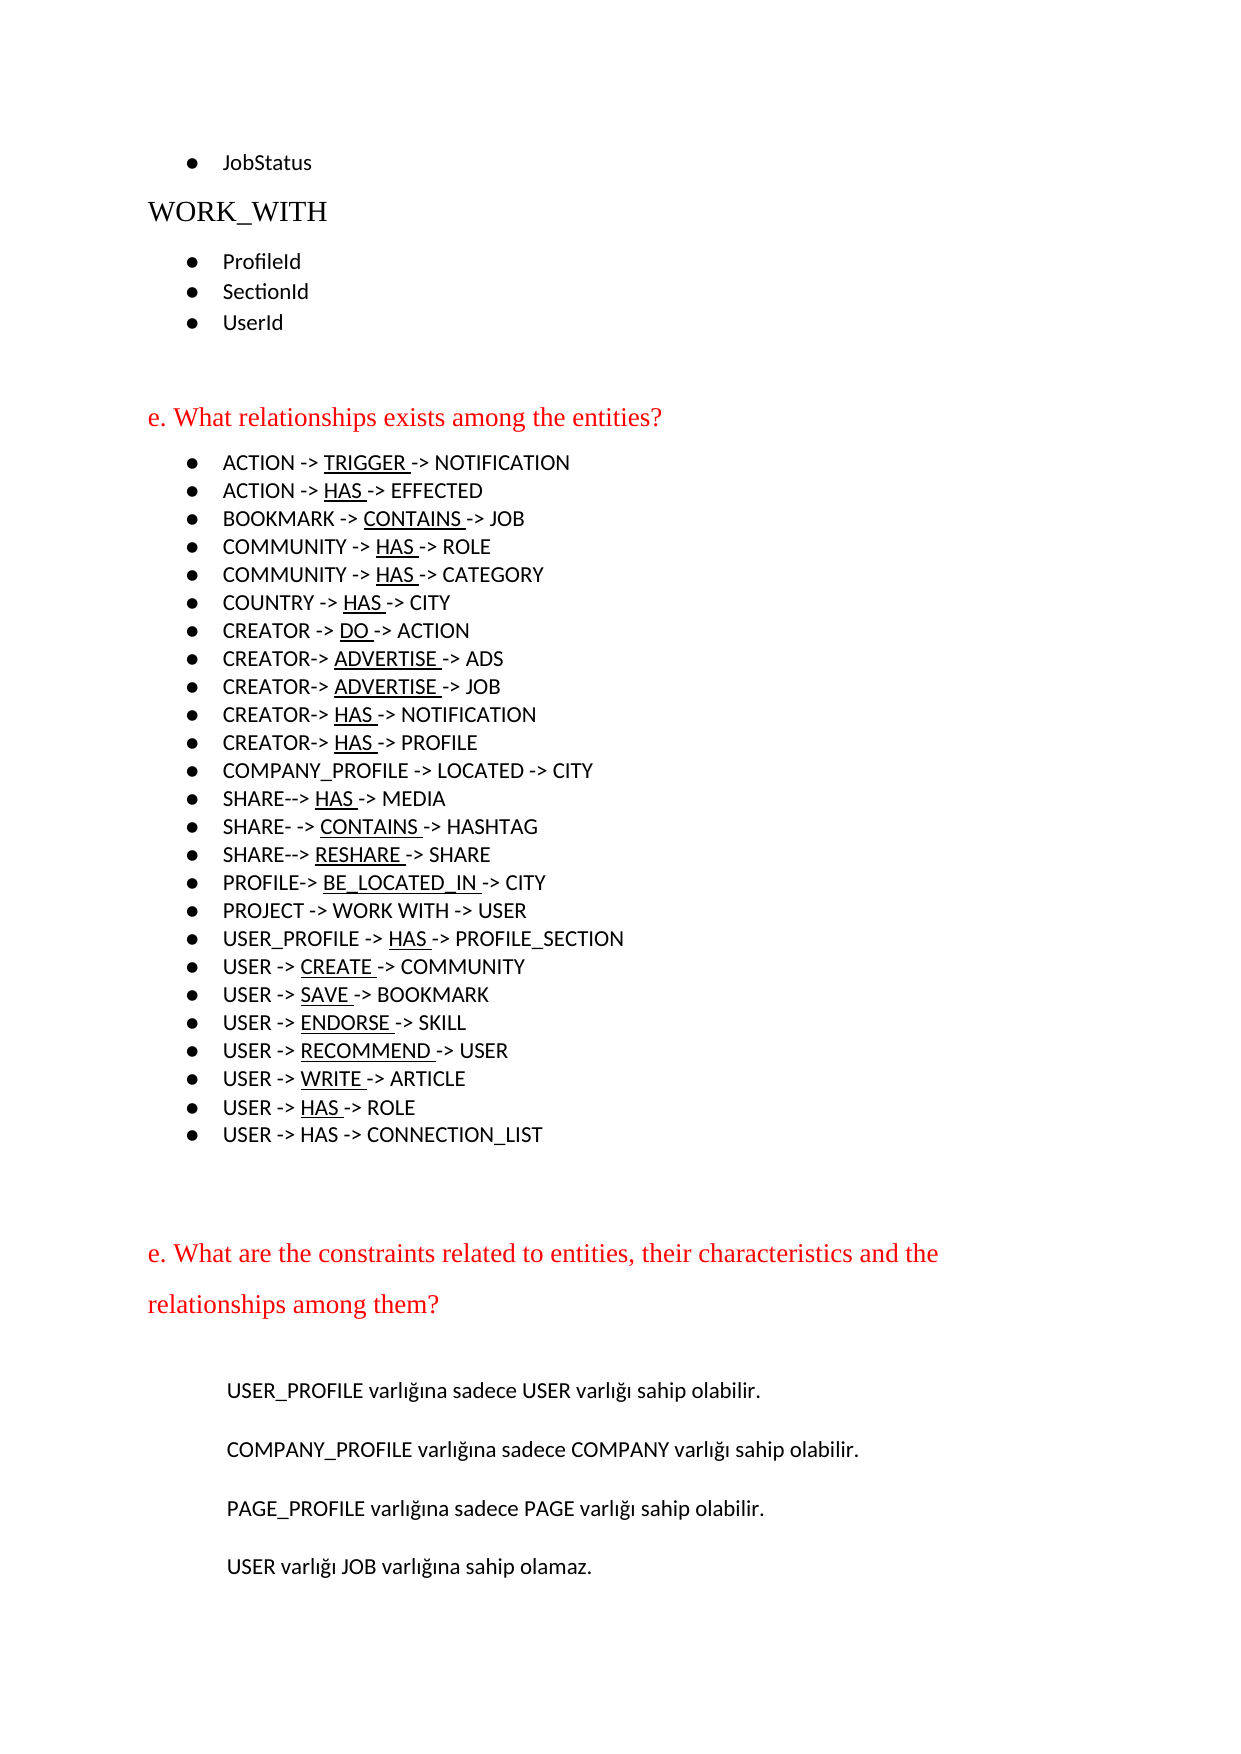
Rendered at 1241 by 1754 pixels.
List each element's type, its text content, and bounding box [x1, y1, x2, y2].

list USER_PROFILE -> HAS -> PROFILE_SECTION [185, 924, 1093, 952]
list USER -> HAS -> ROLE [185, 1093, 1093, 1121]
list CREATOR-> ADVERTISE -> ADS [185, 644, 1093, 672]
text PAGE_PROFILE varlığına sadece PAGE varlığı sahip olabilir. [227, 1494, 1093, 1522]
list SHARE- -> CONTAINS -> HASHTAG [185, 812, 1093, 840]
subtitle e. What relationships exists among the entities? [148, 401, 1093, 433]
list ACTION -> HAS -> EFFECTED [185, 476, 1093, 504]
list COMMUNITY -> HAS -> CATEGORY [185, 560, 1093, 588]
list CREATOR -> DO -> ACTION [185, 616, 1093, 644]
list USER -> RECOMMEND -> USER [185, 1037, 1093, 1064]
list USER -> HAS -> CONNECTION_LIST [185, 1121, 1093, 1149]
list USER -> SAVE -> BOOKMARK [185, 981, 1093, 1008]
list CREATOR-> HAS -> PROFILE [185, 728, 1093, 756]
list SectionId [185, 277, 1093, 306]
text COMPANY_PROFILE varlığına sadece COMPANY varlığı sahip olabilir. [227, 1435, 1093, 1463]
text USER_PROFILE varlığına sadece USER varlığı sahip olabilir. [227, 1376, 1093, 1404]
text WORK_WITH [148, 194, 1093, 228]
list JobStatus [185, 148, 1093, 176]
list PROJECT -> WORK WITH -> USER [185, 896, 1093, 924]
list ProfileId [185, 247, 1093, 275]
list CREATOR-> ADVERTISE -> JOB [185, 672, 1093, 700]
list COMPANY_PROFILE -> LOCATED -> CITY [185, 756, 1093, 784]
list SHARE--> RESHARE -> SHARE [185, 840, 1093, 868]
list PROFILE-> BE_LOCATED_IN -> CITY [185, 868, 1093, 896]
list ACTION -> TRIGGER -> NOTIFICATION [185, 448, 1093, 476]
list CREATOR-> HAS -> NOTIFICATION [185, 700, 1093, 728]
list COMMUNITY -> HAS -> ROLE [185, 532, 1093, 560]
list USER -> CREATE -> COMMUNITY [185, 952, 1093, 981]
list USER -> ENDORSE -> SKILL [185, 1008, 1093, 1037]
list USER -> WRITE -> ARTICLE [185, 1064, 1093, 1093]
subtitle e. What are the constraints related to entities, their characteristics and the [148, 1237, 1093, 1268]
list COUNTRY -> HAS -> CITY [185, 588, 1093, 616]
list BOOKMARK -> CONTAINS -> JOB [185, 504, 1093, 532]
text USER varlığı JOB varlığına sahip olamaz. [227, 1552, 1093, 1580]
subtitle relationships among them? [148, 1288, 1093, 1319]
list UserId [185, 308, 1093, 336]
list SHARE--> HAS -> MEDIA [185, 784, 1093, 812]
